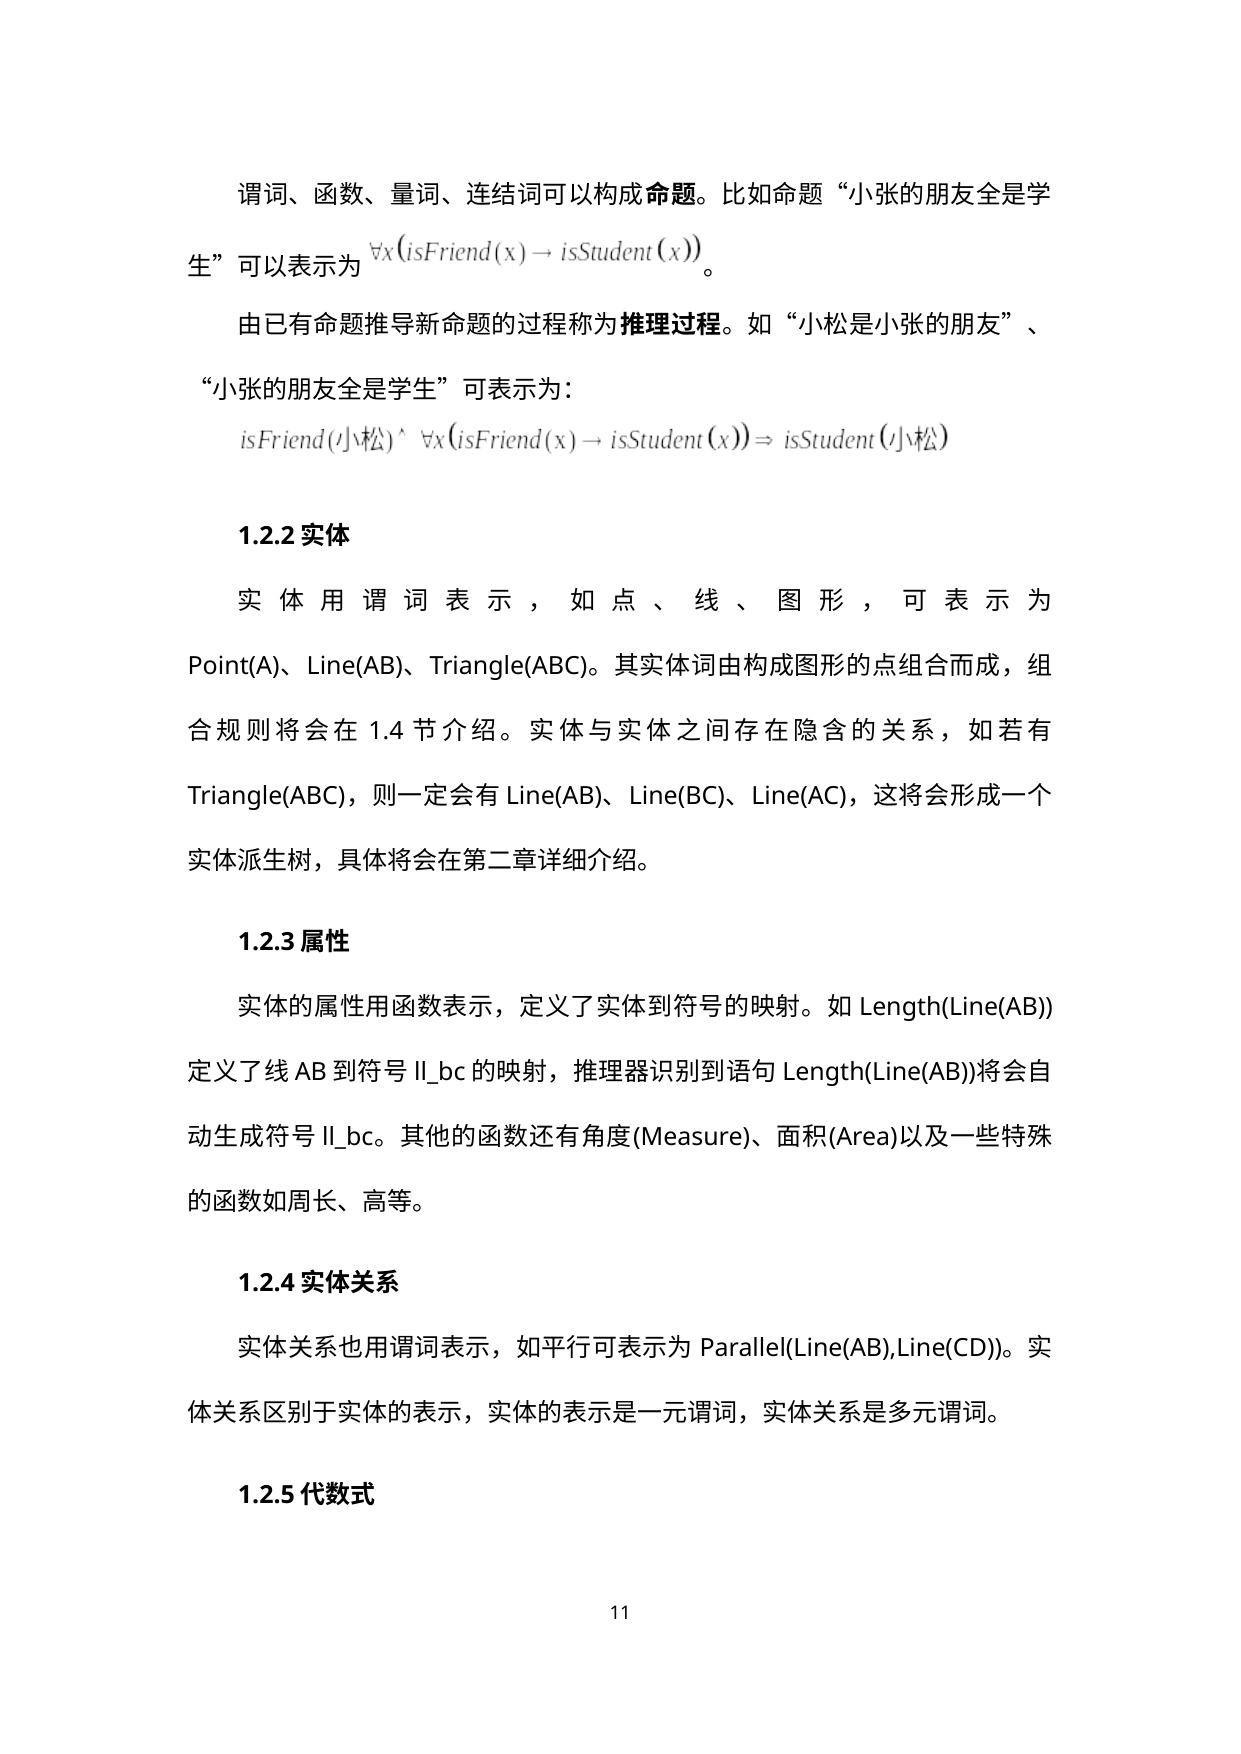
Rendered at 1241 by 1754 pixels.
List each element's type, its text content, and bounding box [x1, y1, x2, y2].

subtitle 1.2.5代数式 [187, 1460, 1053, 1525]
text 由已有命题推导新命题的过程称为推理过程。如“小松是小张的朋友”、“小张的朋友全是学生”可表示为： [187, 290, 1053, 420]
text 谓词、函数、量词、连结词可以构成命题。比如命题“小张的朋友全是学生”可以表示为。 [187, 160, 1053, 290]
text 实体用谓词表示，如点、线、图形，可表示为Point(A)、Line(AB)、Triangle(ABC)。其实体词由构成图形的点组合而成，组合规则将会在1.4节介绍。实体与实体之间存在隐含的关系，如若有Triangle(ABC)，则一定会有Line(AB)、Line(BC)、Line(AC)，这将会形成一个实体派生树，具体将会在第二章详细介绍。 [187, 566, 1053, 891]
subtitle 1.2.4实体关系 [187, 1248, 1053, 1313]
subtitle 1.2.2实体 [187, 501, 1053, 566]
text 实体的属性用函数表示，定义了实体到符号的映射。如Length(Line(AB))定义了线AB到符号ll_bc的映射，推理器识别到语句Length(Line(AB))将会自动生成符号ll_bc。其他的函数还有角度(Measure)、面积(Area)以及一些特殊的函数如周长、高等。 [187, 972, 1053, 1232]
subtitle 1.2.3属性 [187, 907, 1053, 972]
text 实体关系也用谓词表示，如平行可表示为Parallel(Line(AB),Line(CD))。实体关系区别于实体的表示，实体的表示是一元谓词，实体关系是多元谓词。 [187, 1313, 1053, 1443]
